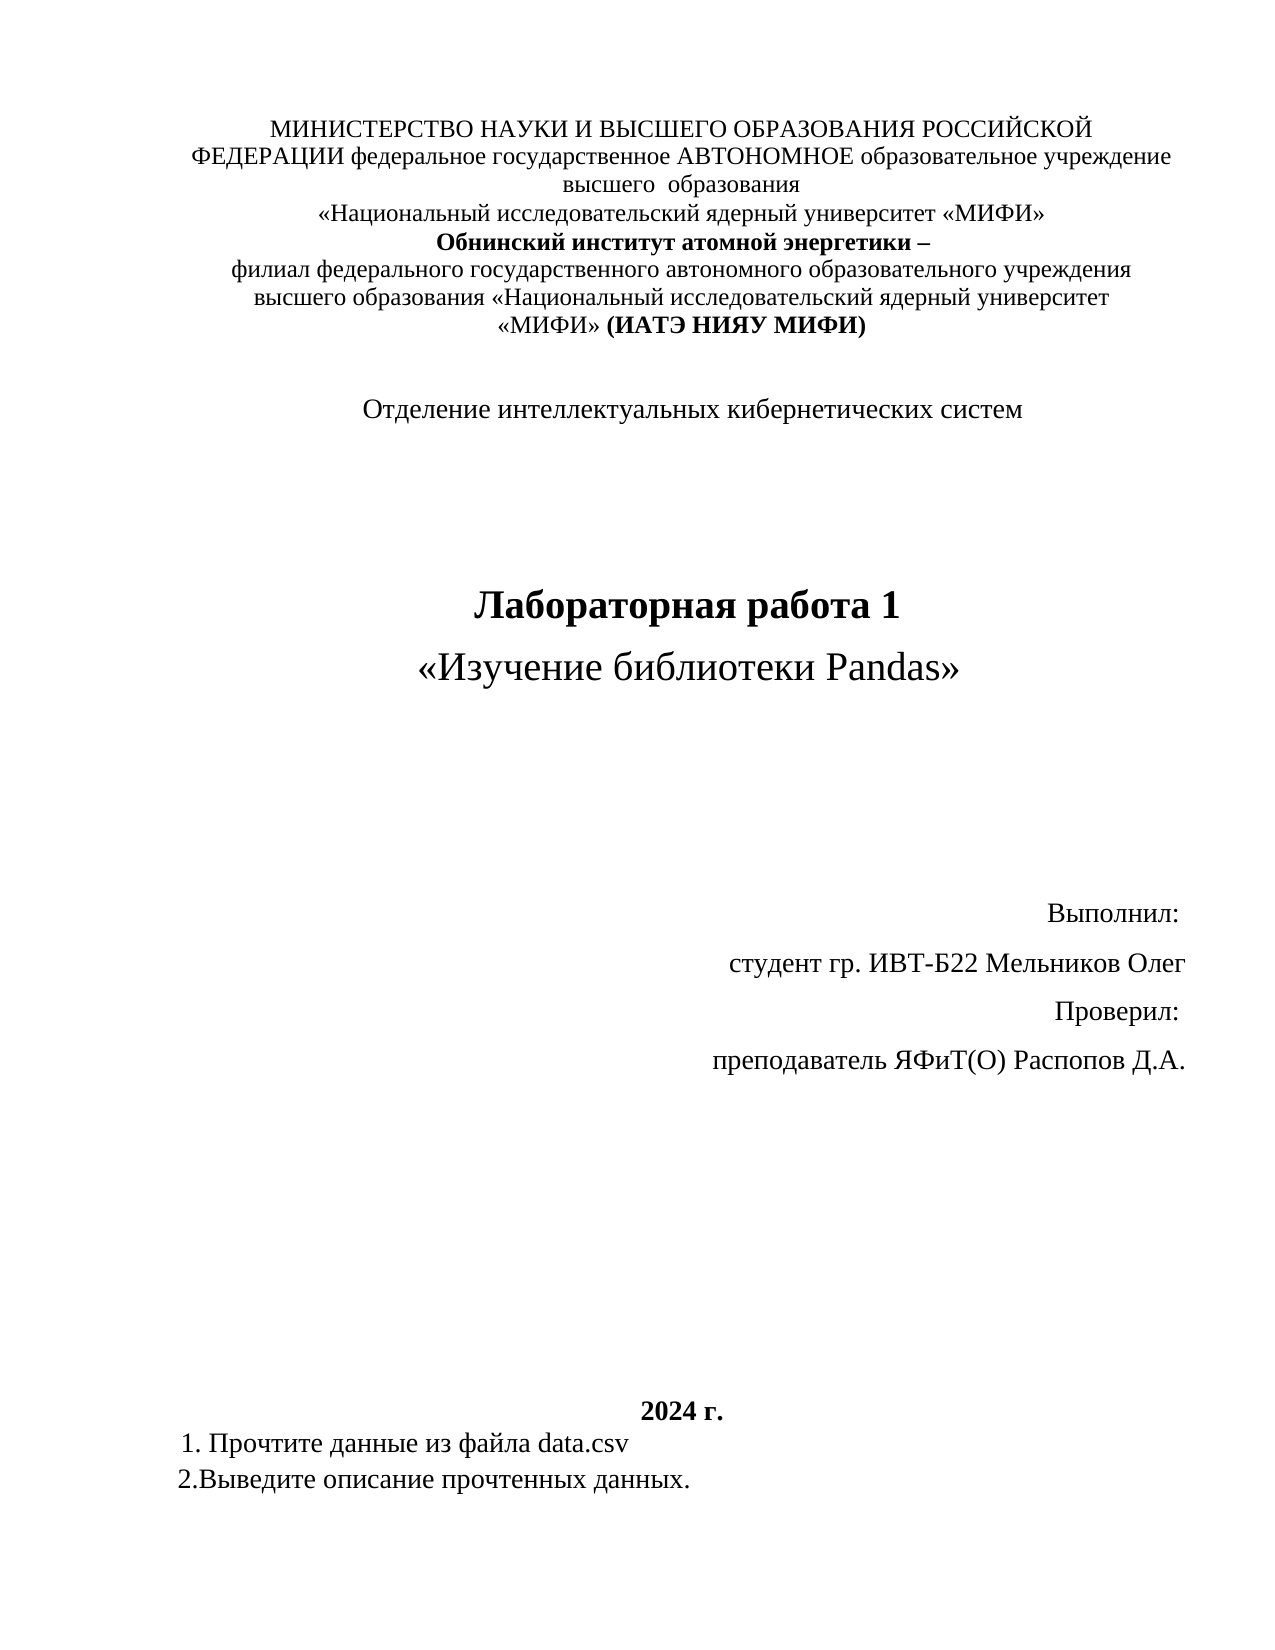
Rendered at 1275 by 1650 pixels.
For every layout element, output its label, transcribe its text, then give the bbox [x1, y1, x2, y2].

text Отделение интеллектуальных кибернетических систем [14, 392, 1023, 425]
text 1. Прочтите данные из файла data.csv [180, 1426, 1260, 1458]
text преподаватель ЯФиТ(О) Распопов Д.А. [14, 1043, 1186, 1076]
text МИНИСТЕРСТВО НАУКИ И ВЫСШЕГО ОБРАЗОВАНИЯ РОССИЙСКОЙ ФЕДЕРАЦИИ федеральное государственное АВТОНОМНОЕ образовательное учреждение высшего образования [190, 116, 1172, 198]
text Обнинский институт атомной энергетики – [14, 227, 930, 256]
text 2024 г. [14, 1394, 723, 1426]
text филиал федерального государственного автономного образовательного учреждения высшего образования «Национальный исследовательский ядерный университет «МИФИ» (ИАТЭ НИЯУ МИФИ) [199, 256, 1163, 339]
text Выполнил: [14, 897, 1179, 929]
text «Изучение библиотеки Pandas» [14, 643, 961, 689]
text 2.Выведите описание прочтенных данных. [177, 1462, 1260, 1494]
text Проверил: [14, 994, 1179, 1027]
text Лабораторная работа 1 [14, 581, 901, 628]
text студент гр. ИВТ-Б22 Мельников Олег [14, 946, 1186, 978]
text «Национальный исследовательский ядерный университет «МИФИ» [14, 198, 1045, 227]
